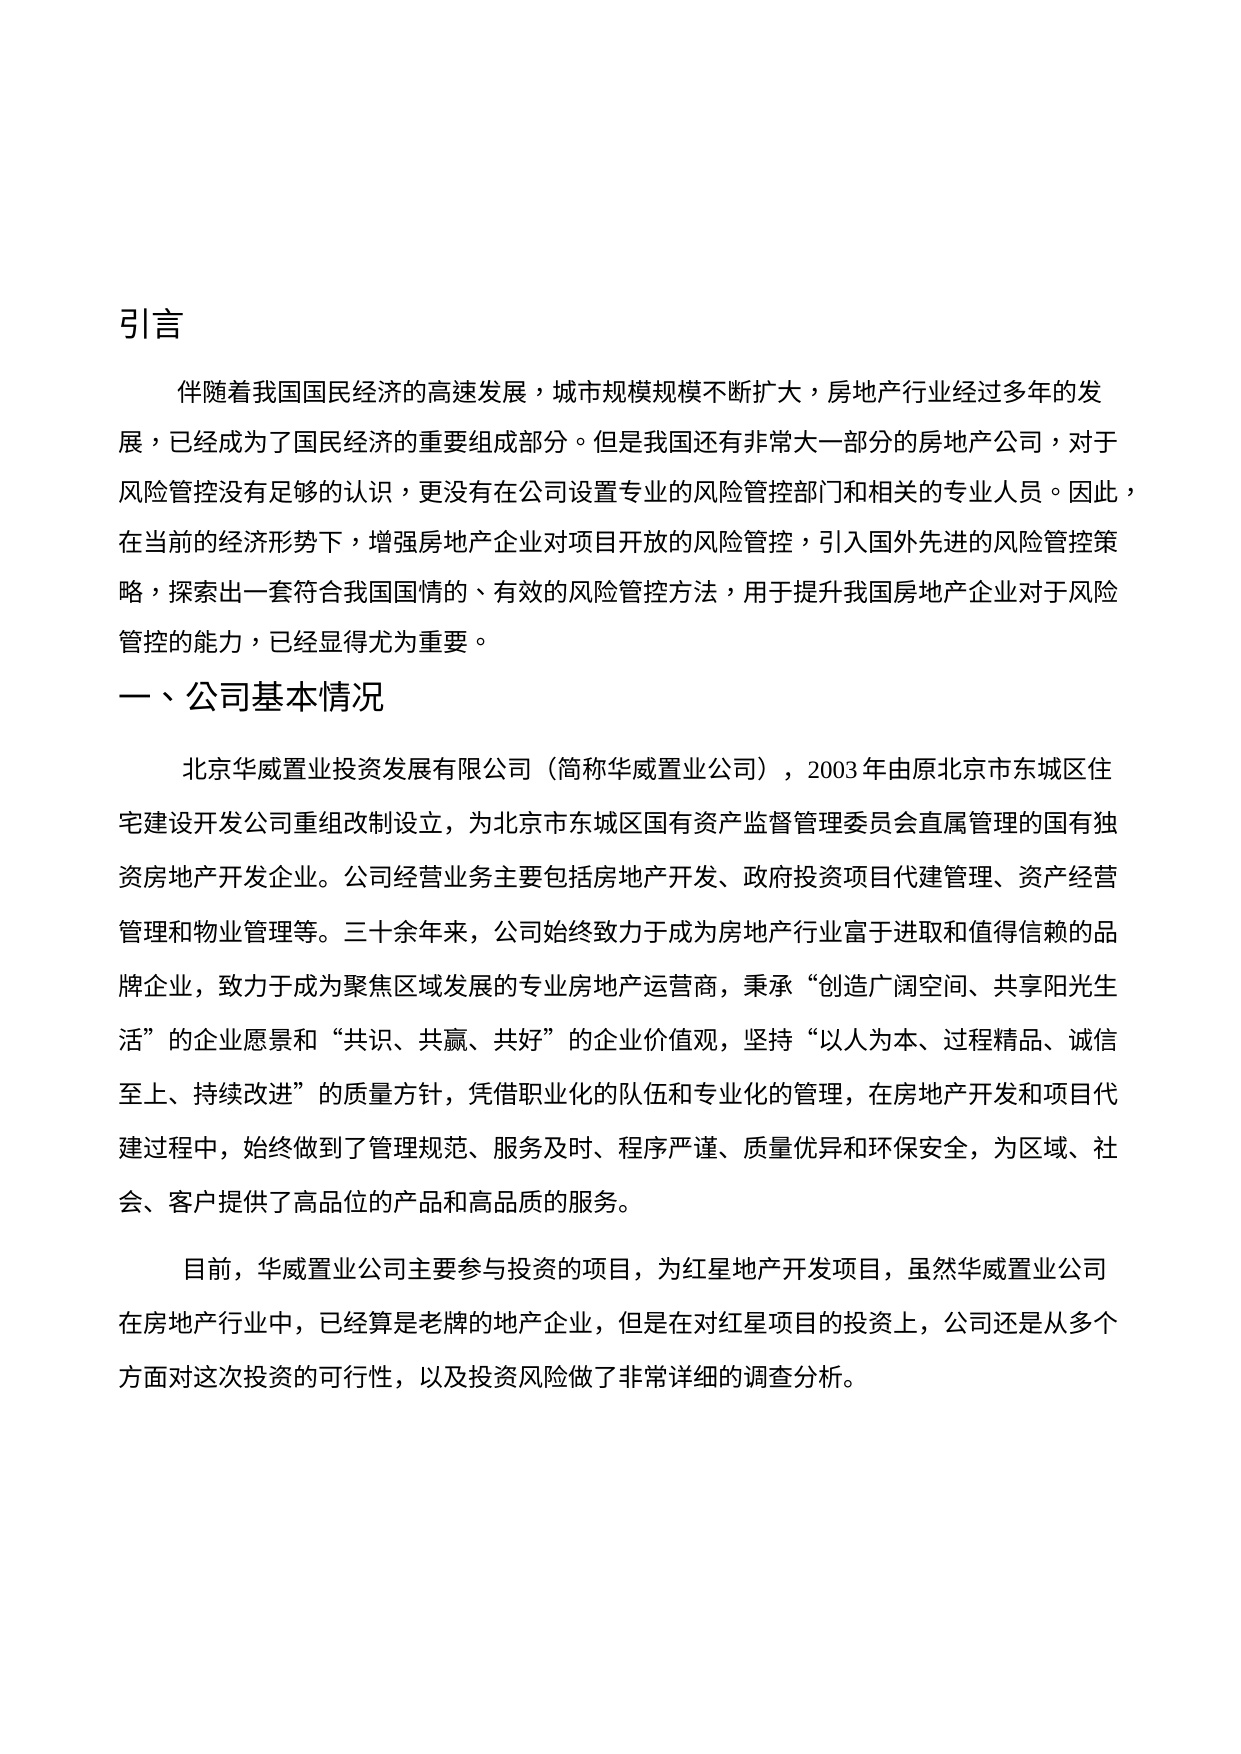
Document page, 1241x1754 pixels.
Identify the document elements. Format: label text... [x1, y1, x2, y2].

text 引言 [118, 298, 1122, 346]
text 目前，华威置业公司主要参与投资的项目，为红星地产开发项目，虽然华威置业公司在房地产行业中，已经算是老牌的地产企业，但是在对红星项目的投资上，公司还是从多个方面对这次投资的可行性，以及投资风险做了非常详细的调查分析。 [118, 1232, 1122, 1394]
text 北京华威置业投资发展有限公司（简称华威置业公司），2003年由原北京市东城区住宅建设开发公司重组改制设立，为北京市东城区国有资产监督管理委员会直属管理的国有独资房地产开发企业。公司经营业务主要包括房地产开发、政府投资项目代建管理、资产经营管理和物业管理等。三十余年来，公司始终致力于成为房地产行业富于进取和值得信赖的品牌企业，致力于成为聚焦区域发展的专业房地产运营商，秉承“创造广阔空间、共享阳光生活”的企业愿景和“共识、共赢、共好”的企业价值观，坚持“以人为本、过程精品、诚信至上、持续改进”的质量方针，凭借职业化的队伍和专业化的管理，在房地产开发和项目代建过程中，始终做到了管理规范、服务及时、程序严谨、质量优异和环保安全，为区域、社会、客户提供了高品位的产品和高品质的服务。 [118, 732, 1122, 1219]
text 一、公司基本情况 [118, 671, 1122, 719]
text 伴随着我国国民经济的高速发展，城市规模规模不断扩大，房地产行业经过多年的发展，已经成为了国民经济的重要组成部分。但是我国还有非常大一部分的房地产公司，对于风险管控没有足够的认识，更没有在公司设置专业的风险管控部门和相关的专业人员。因此，在当前的经济形势下，增强房地产企业对项目开放的风险管控，引入国外先进的风险管控策略，探索出一套符合我国国情的、有效的风险管控方法，用于提升我国房地产企业对于风险管控的能力，已经显得尤为重要。 [118, 358, 1122, 658]
